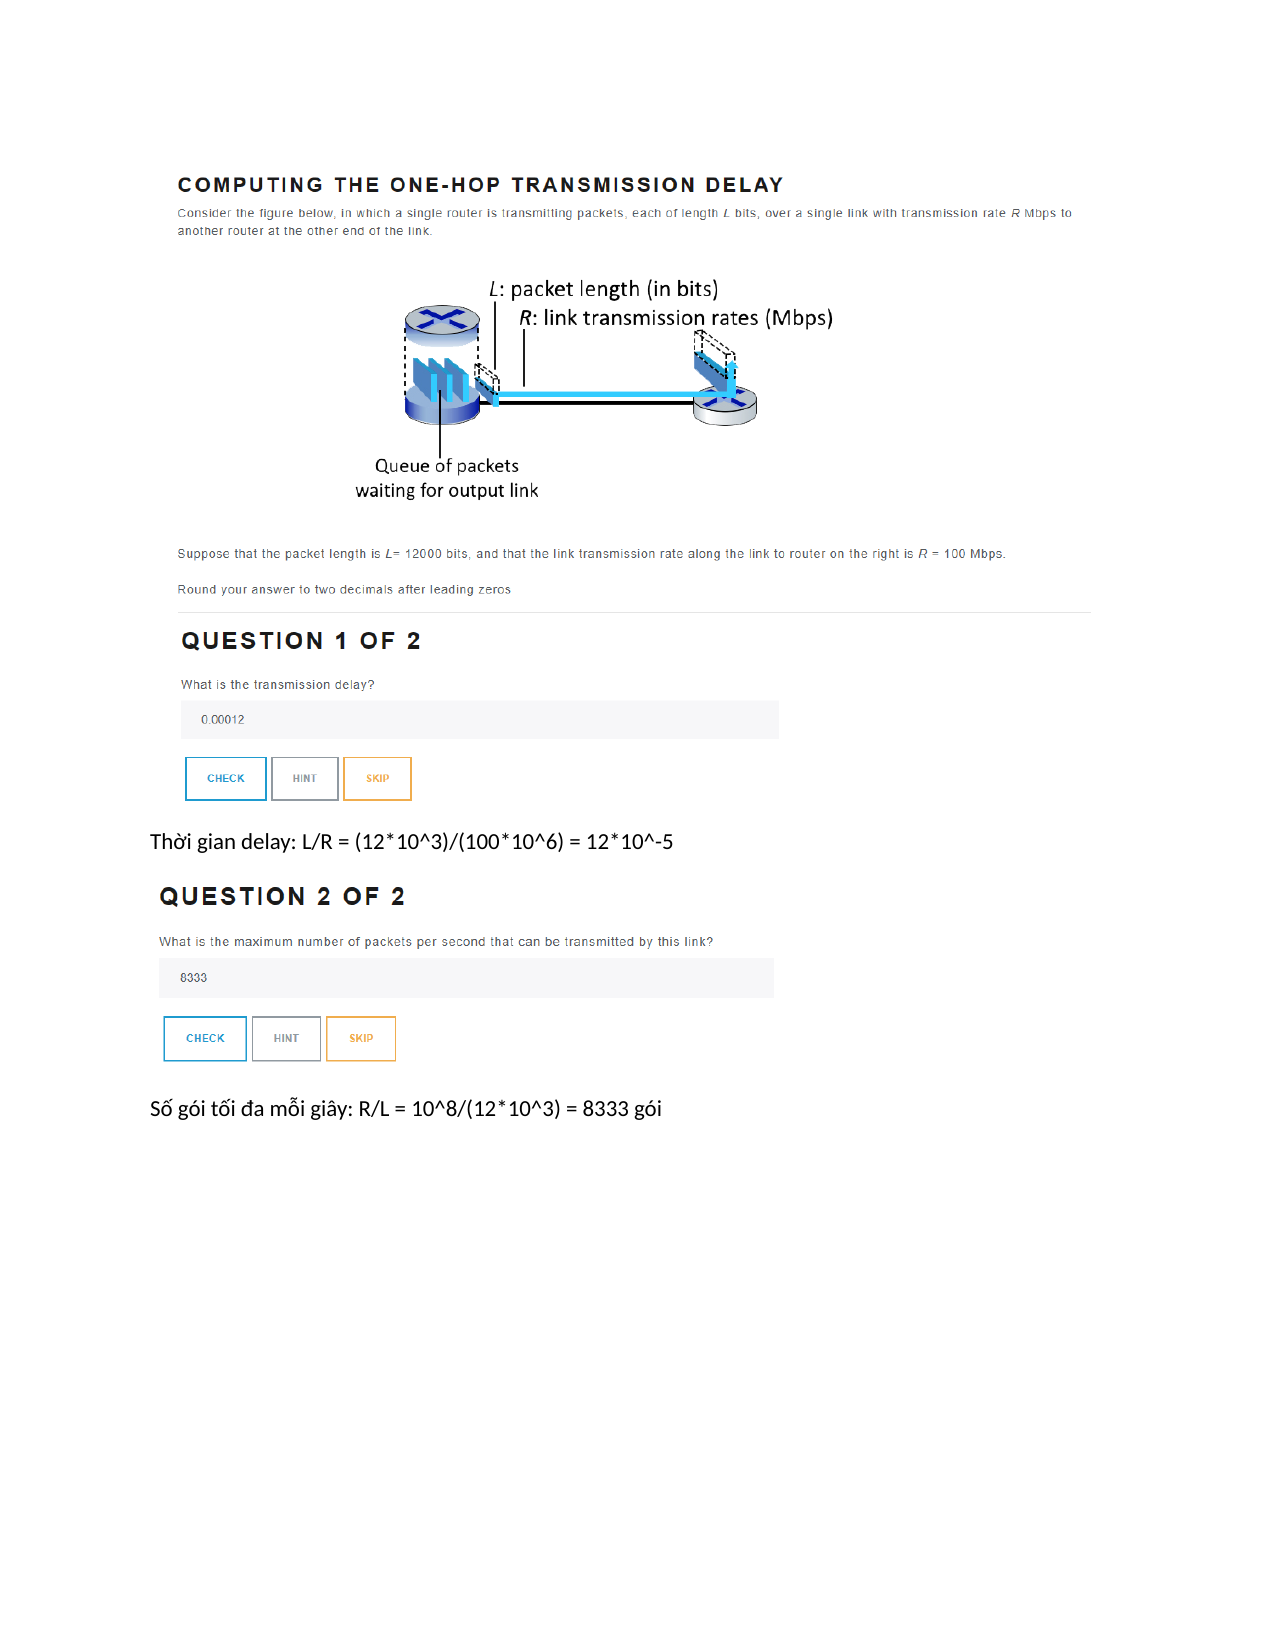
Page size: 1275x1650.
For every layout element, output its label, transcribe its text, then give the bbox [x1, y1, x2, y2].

picture [150, 150, 1125, 808]
text Số gói tối đa mỗi giây: R/L = 10^8/(12*10^3) = 8333 gói [150, 1094, 1125, 1123]
text Thời gian delay: L/R = (12*10^3)/(100*10^6) = 12*10^-5 [150, 827, 1125, 855]
picture [150, 873, 1125, 1076]
